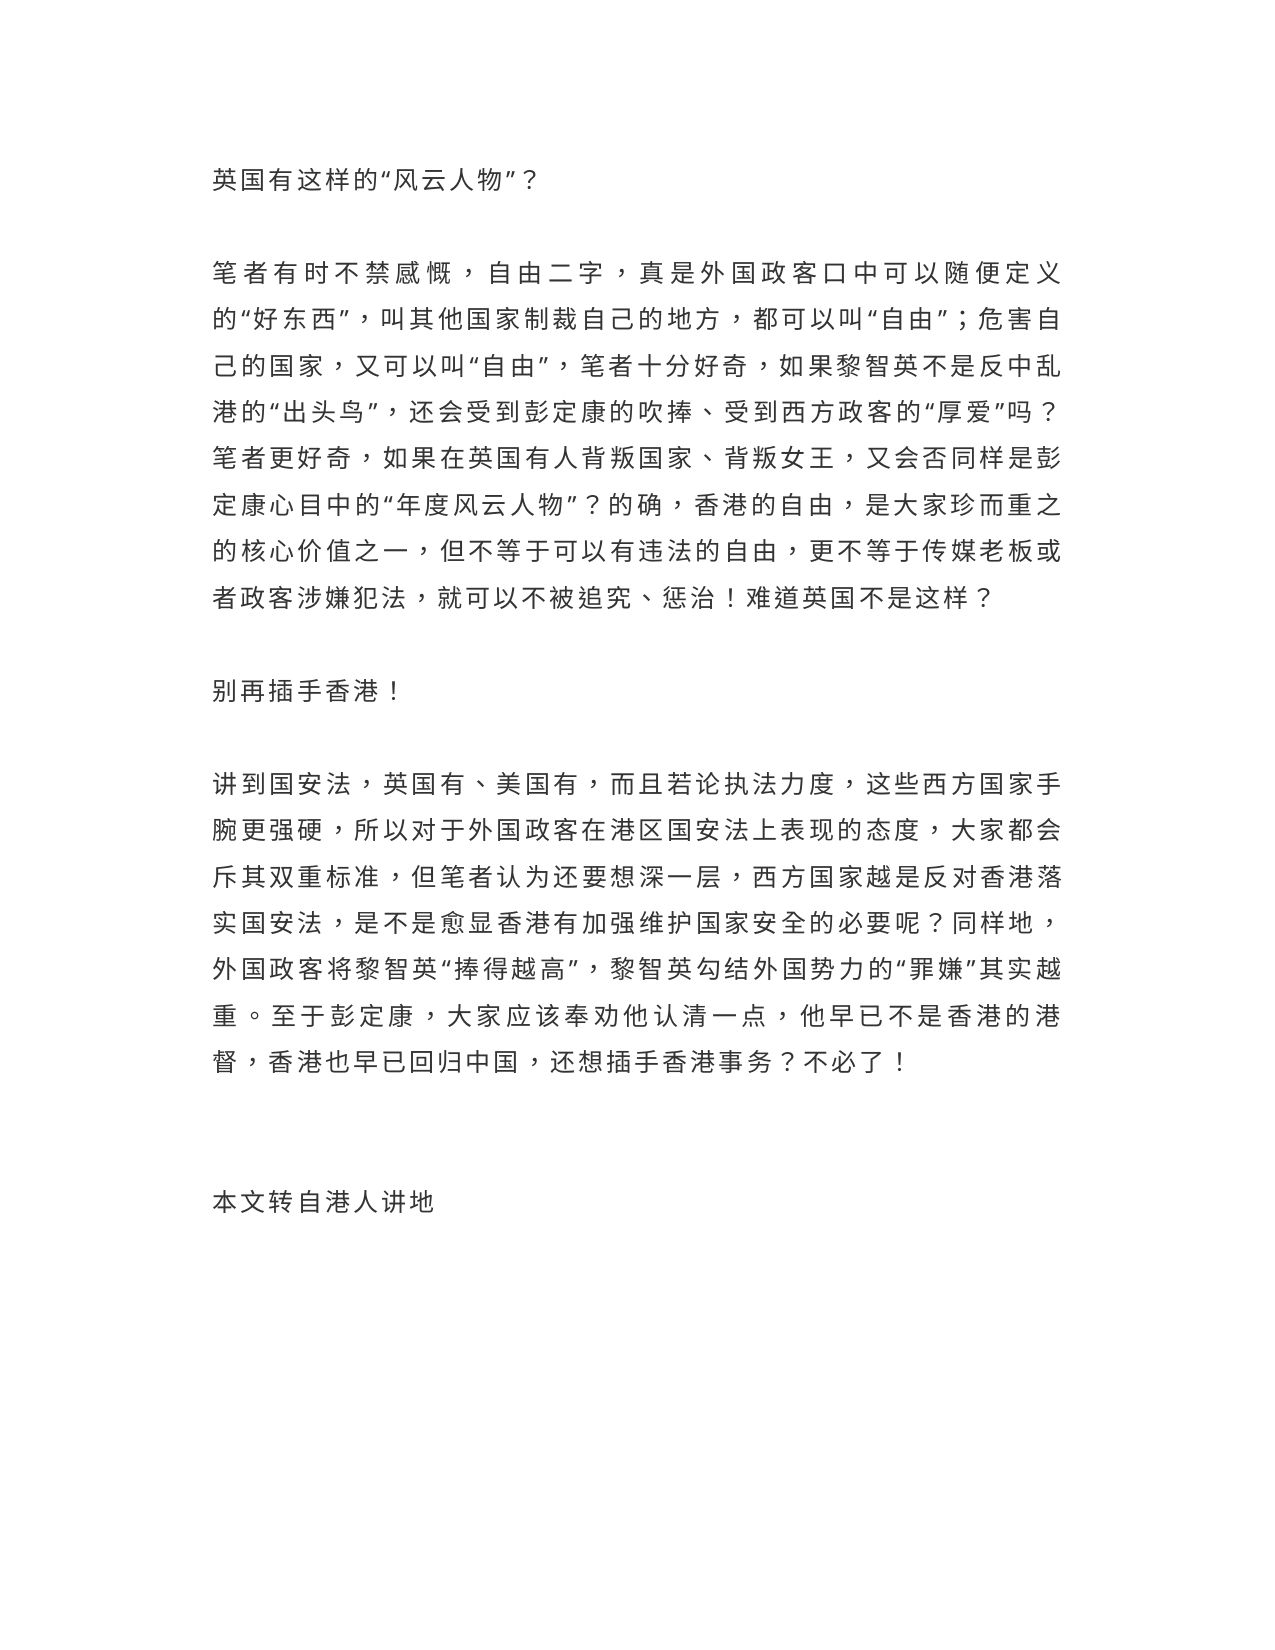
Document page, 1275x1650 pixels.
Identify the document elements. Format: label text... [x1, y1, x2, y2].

text 讲到国安法，英国有、美国有，而且若论执法力度，这些西方国家手腕更强硬，所以对于外国政客在港区国安法上表现的态度，大家都会斥其双重标准，但笔者认为还要想深一层，西方国家越是反对香港落实国安法，是不是愈显香港有加强维护国家安全的必要呢？同样地，外国政客将黎智英“捧得越高”，黎智英勾结外国势力的“罪嫌”其实越重。至于彭定康，大家应该奉劝他认清一点，他早已不是香港的港督，香港也早已回归中国，还想插手香港事务？不必了！ [212, 754, 1062, 1079]
text 笔者有时不禁感慨，自由二字，真是外国政客口中可以随便定义的“好东西”，叫其他国家制裁自己的地方，都可以叫“自由”；危害自己的国家，又可以叫“自由”，笔者十分好奇，如果黎智英不是反中乱港的“出头鸟”，还会受到彭定康的吹捧、受到西方政客的“厚爱”吗？笔者更好奇，如果在英国有人背叛国家、背叛女王，又会否同样是彭定康心目中的“年度风云人物”？的确，香港的自由，是大家珍而重之的核心价值之一，但不等于可以有违法的自由，更不等于传媒老板或者政客涉嫌犯法，就可以不被追究、惩治！难道英国不是这样？ [212, 243, 1062, 614]
text 英国有这样的“风云人物”？ [212, 150, 1062, 196]
text 别再插手香港！ [212, 661, 1062, 707]
text 本文转自港人讲地 [212, 1172, 1062, 1218]
